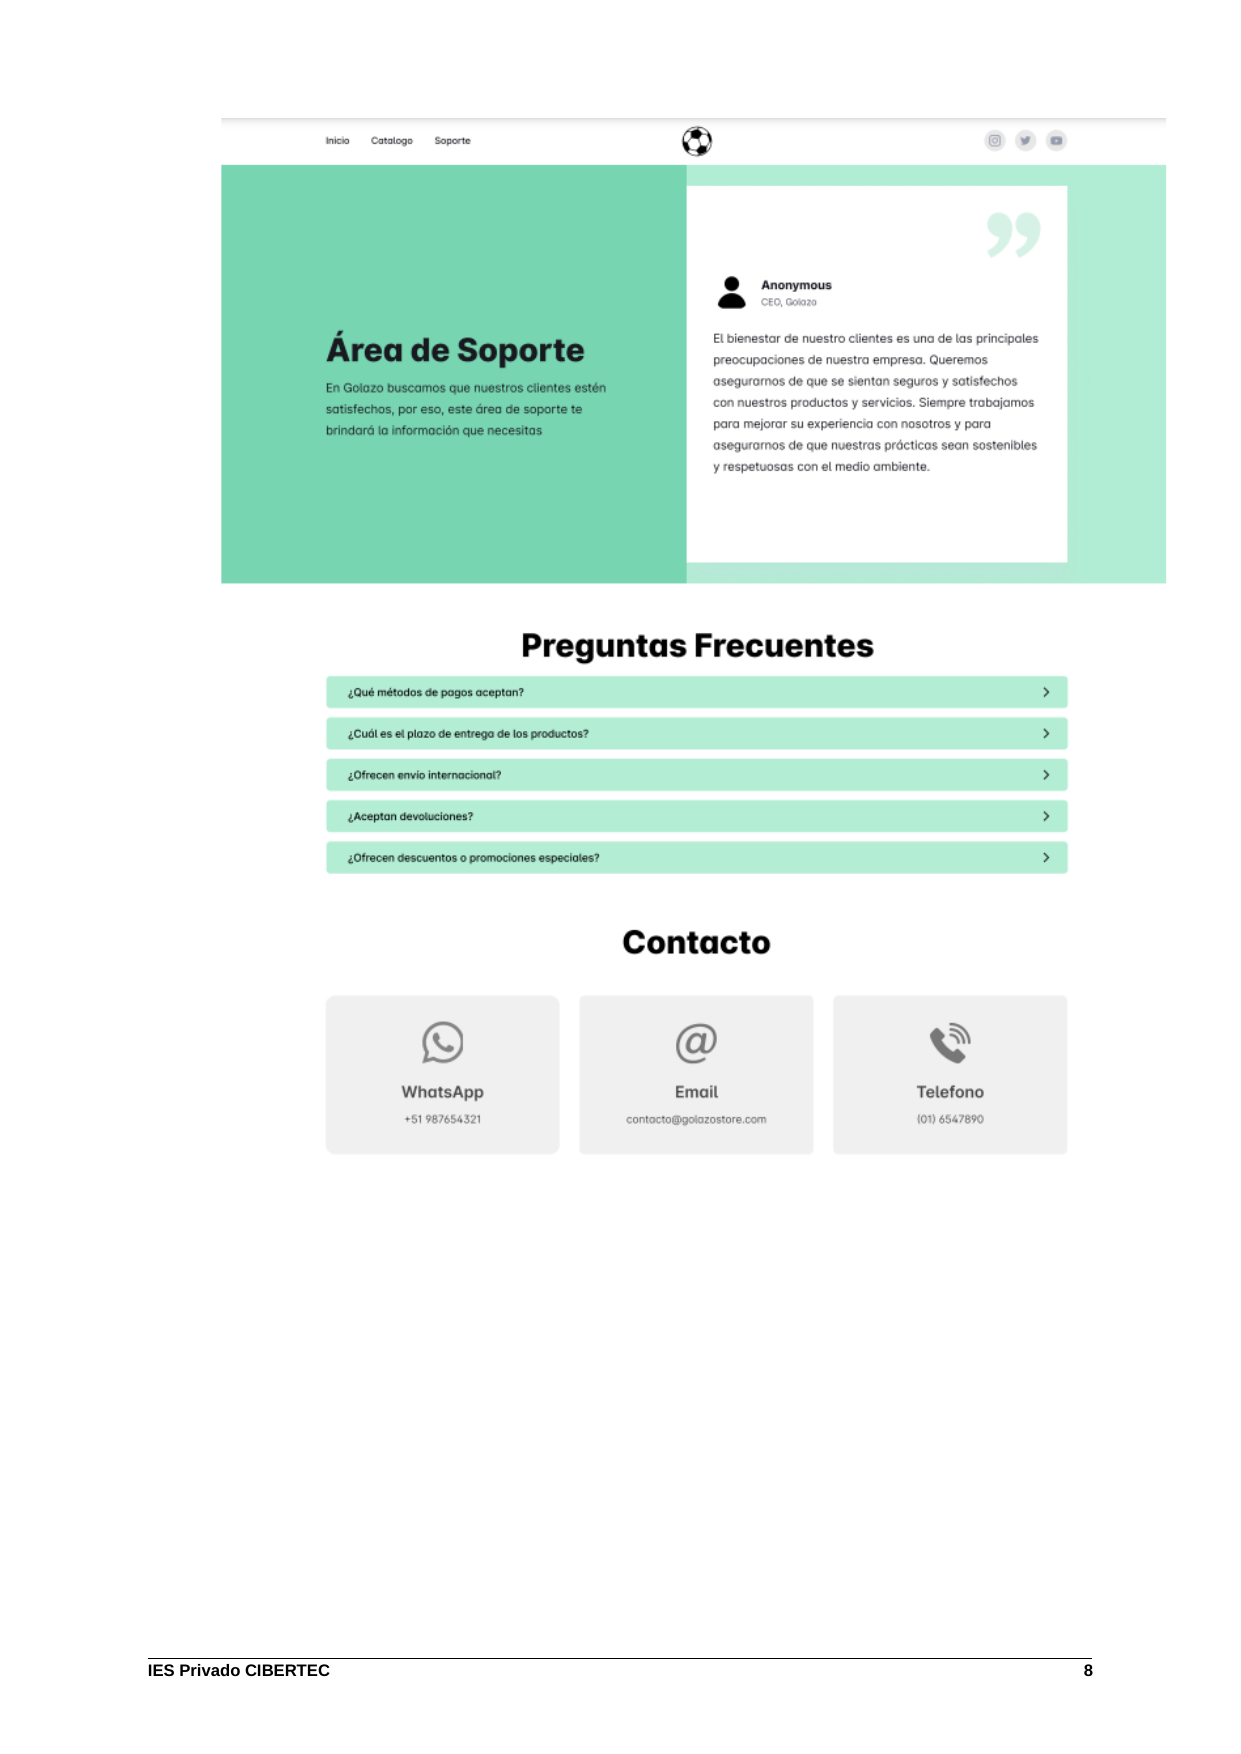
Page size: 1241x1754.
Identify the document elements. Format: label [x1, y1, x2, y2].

picture [221, 118, 1167, 1210]
